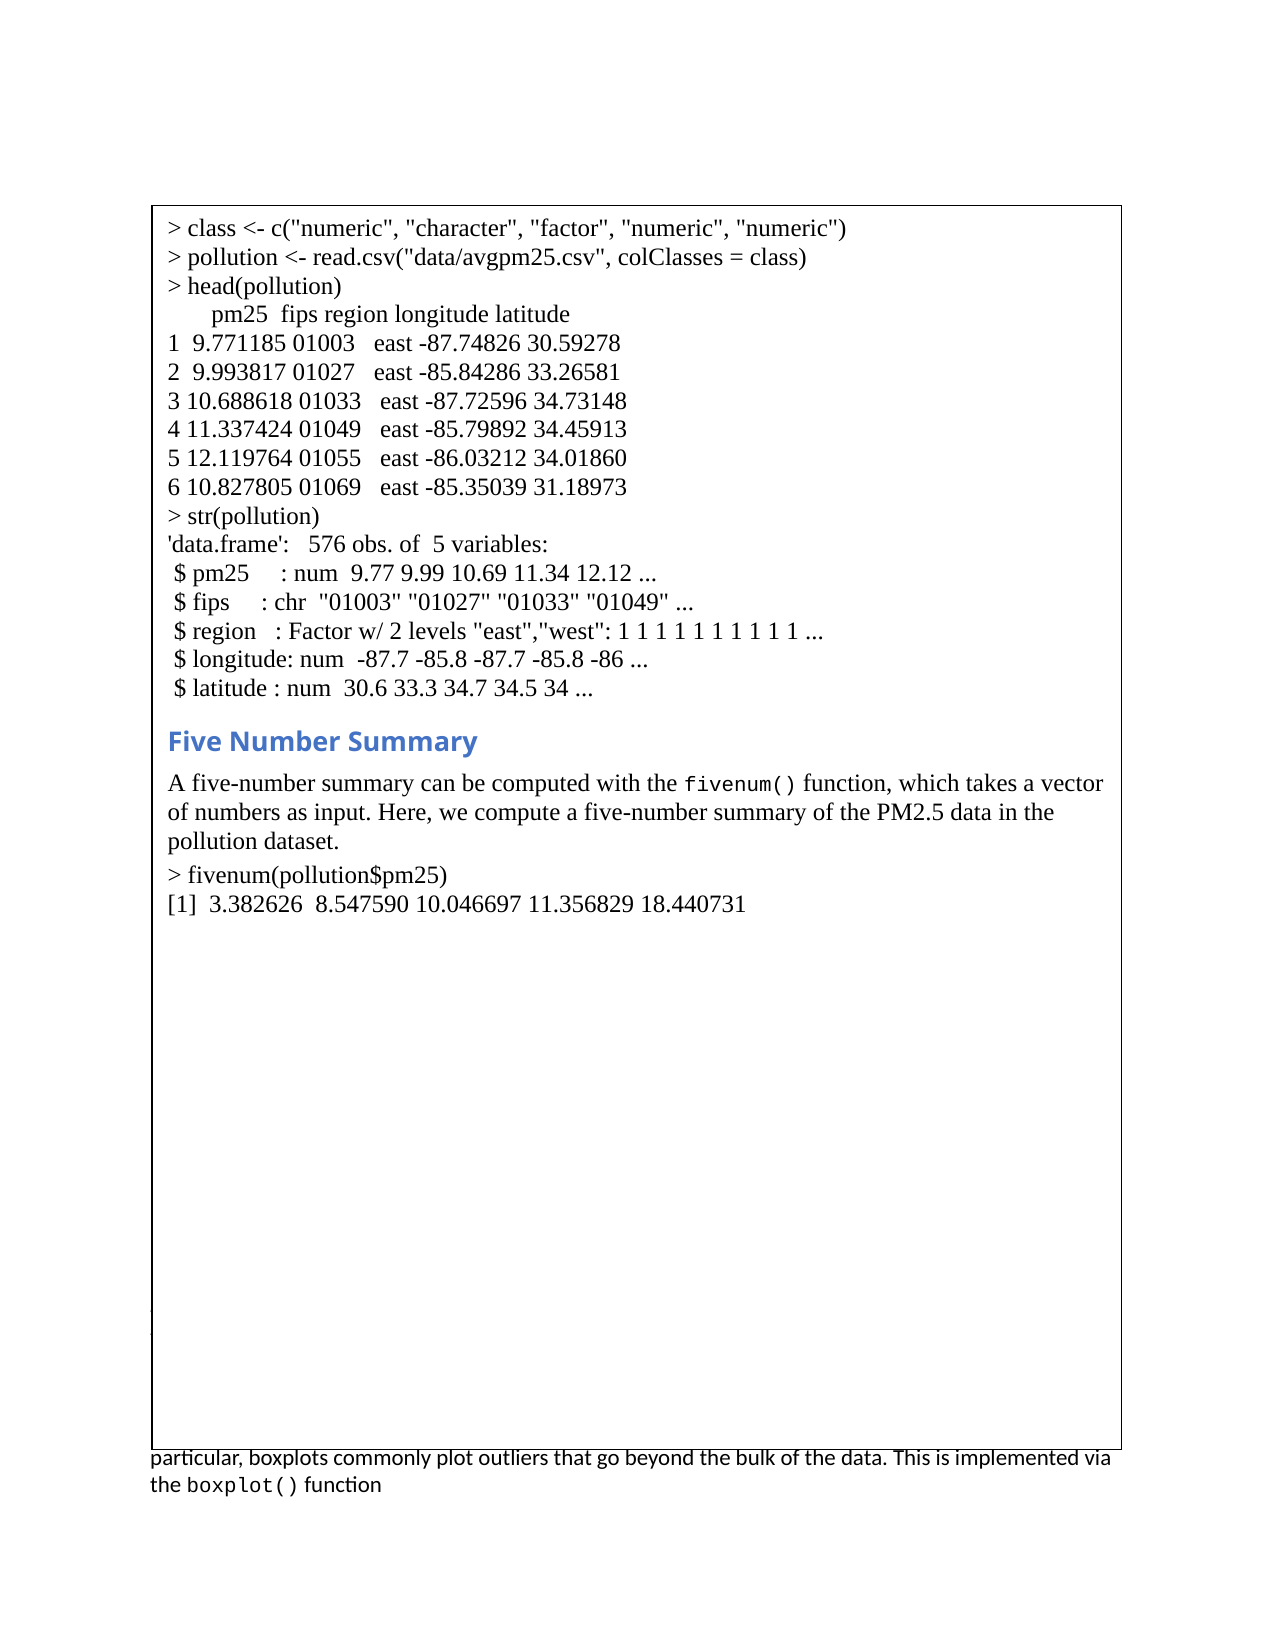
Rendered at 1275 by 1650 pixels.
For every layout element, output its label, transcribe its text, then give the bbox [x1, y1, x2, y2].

text Boxplots are a visual representation of the five-number summary plus a bit more information. In particular, boxplots commonly plot outliers that go beyond the bulk of the data. This is implemented via the boxplot() function [150, 1414, 1125, 1499]
